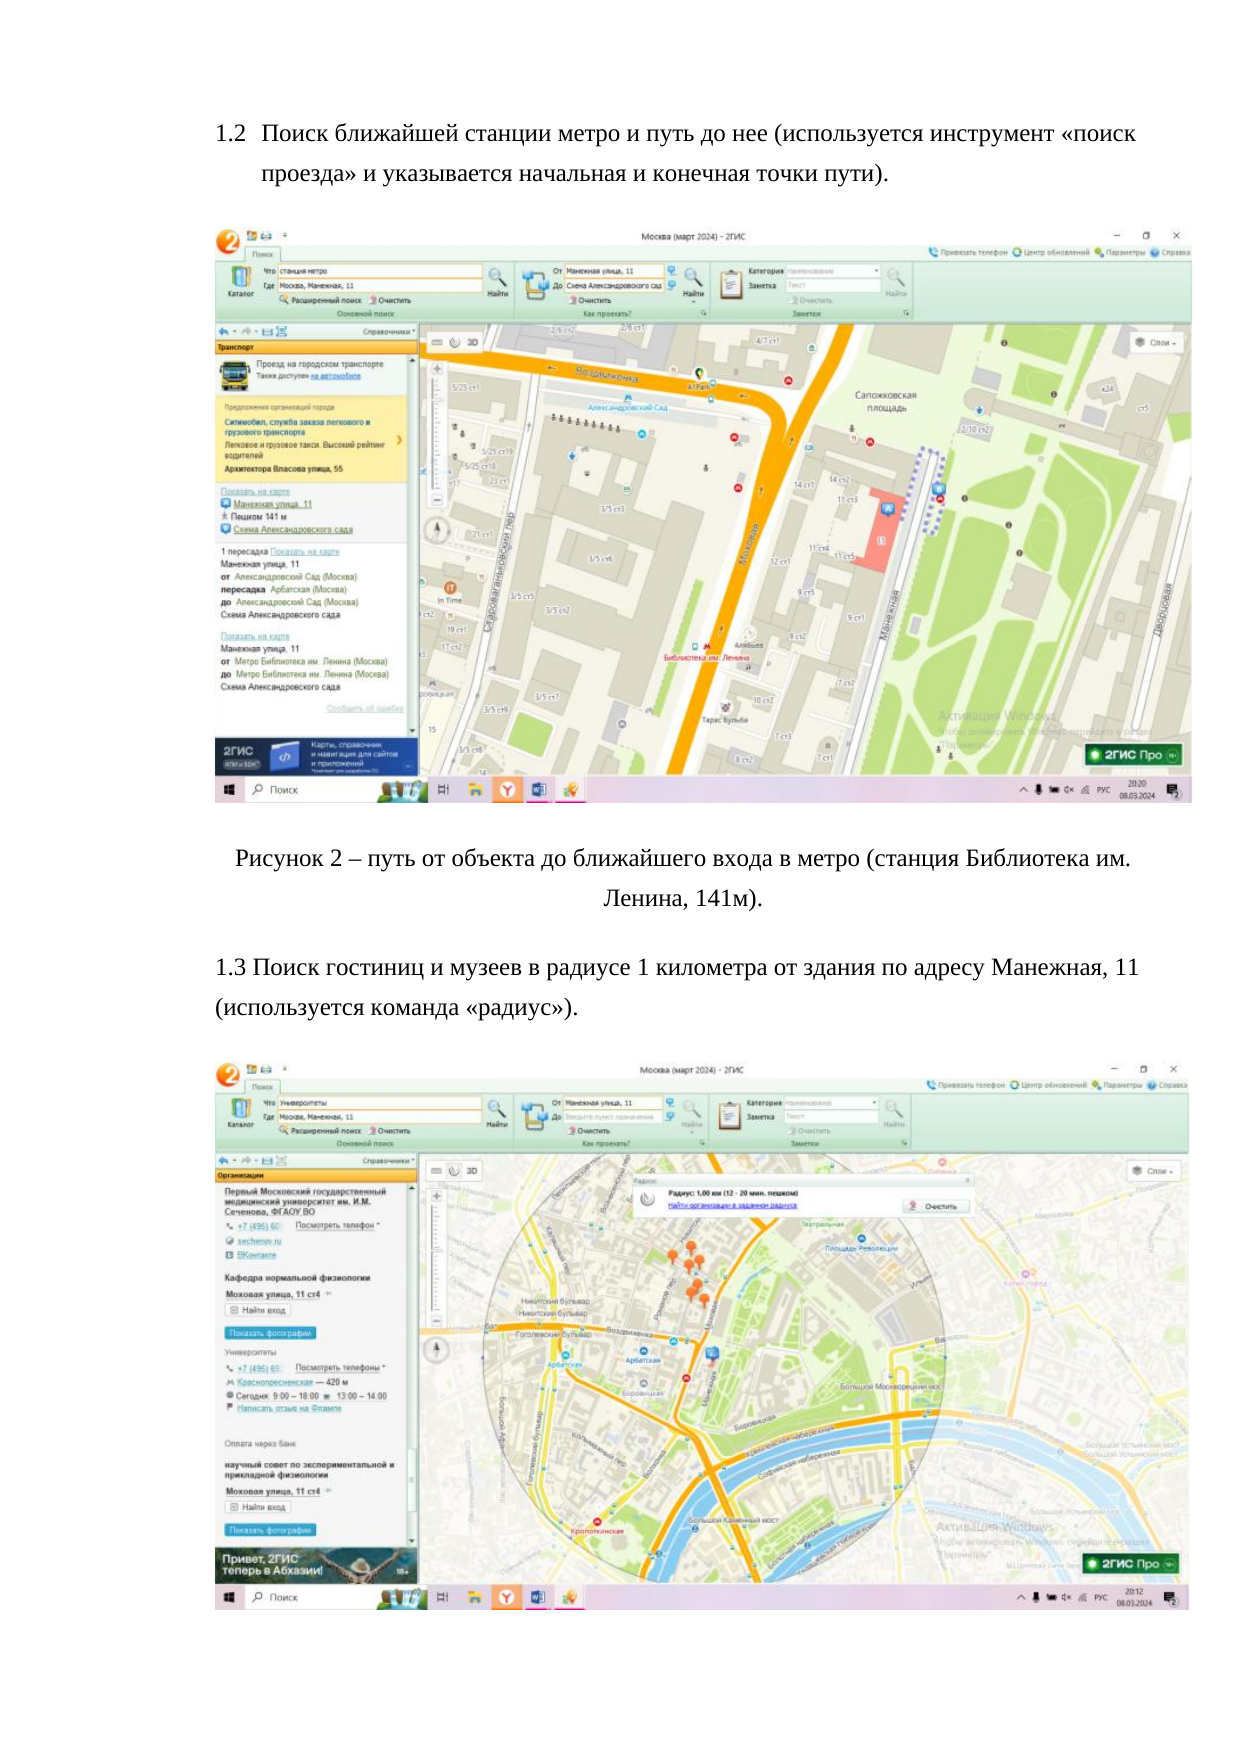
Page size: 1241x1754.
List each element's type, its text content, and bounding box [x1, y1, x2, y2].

list Поиск ближайшей станции метро и путь до нее (используется инструмент «поиск проезда» и указывается начальная и конечная точки пути). [215, 118, 1152, 187]
text 1.3 Поиск гостиниц и музеев в радиусе 1 километра от здания по адресу Манежная, 11 (используется команда «радиус»). [215, 952, 1152, 1021]
picture [214, 1061, 1190, 1610]
text Рисунок 2 – путь от объекта до ближайшего входа в метро (станция Библиотека им. Ленина, 141м). [215, 843, 1152, 912]
picture [214, 227, 1193, 803]
